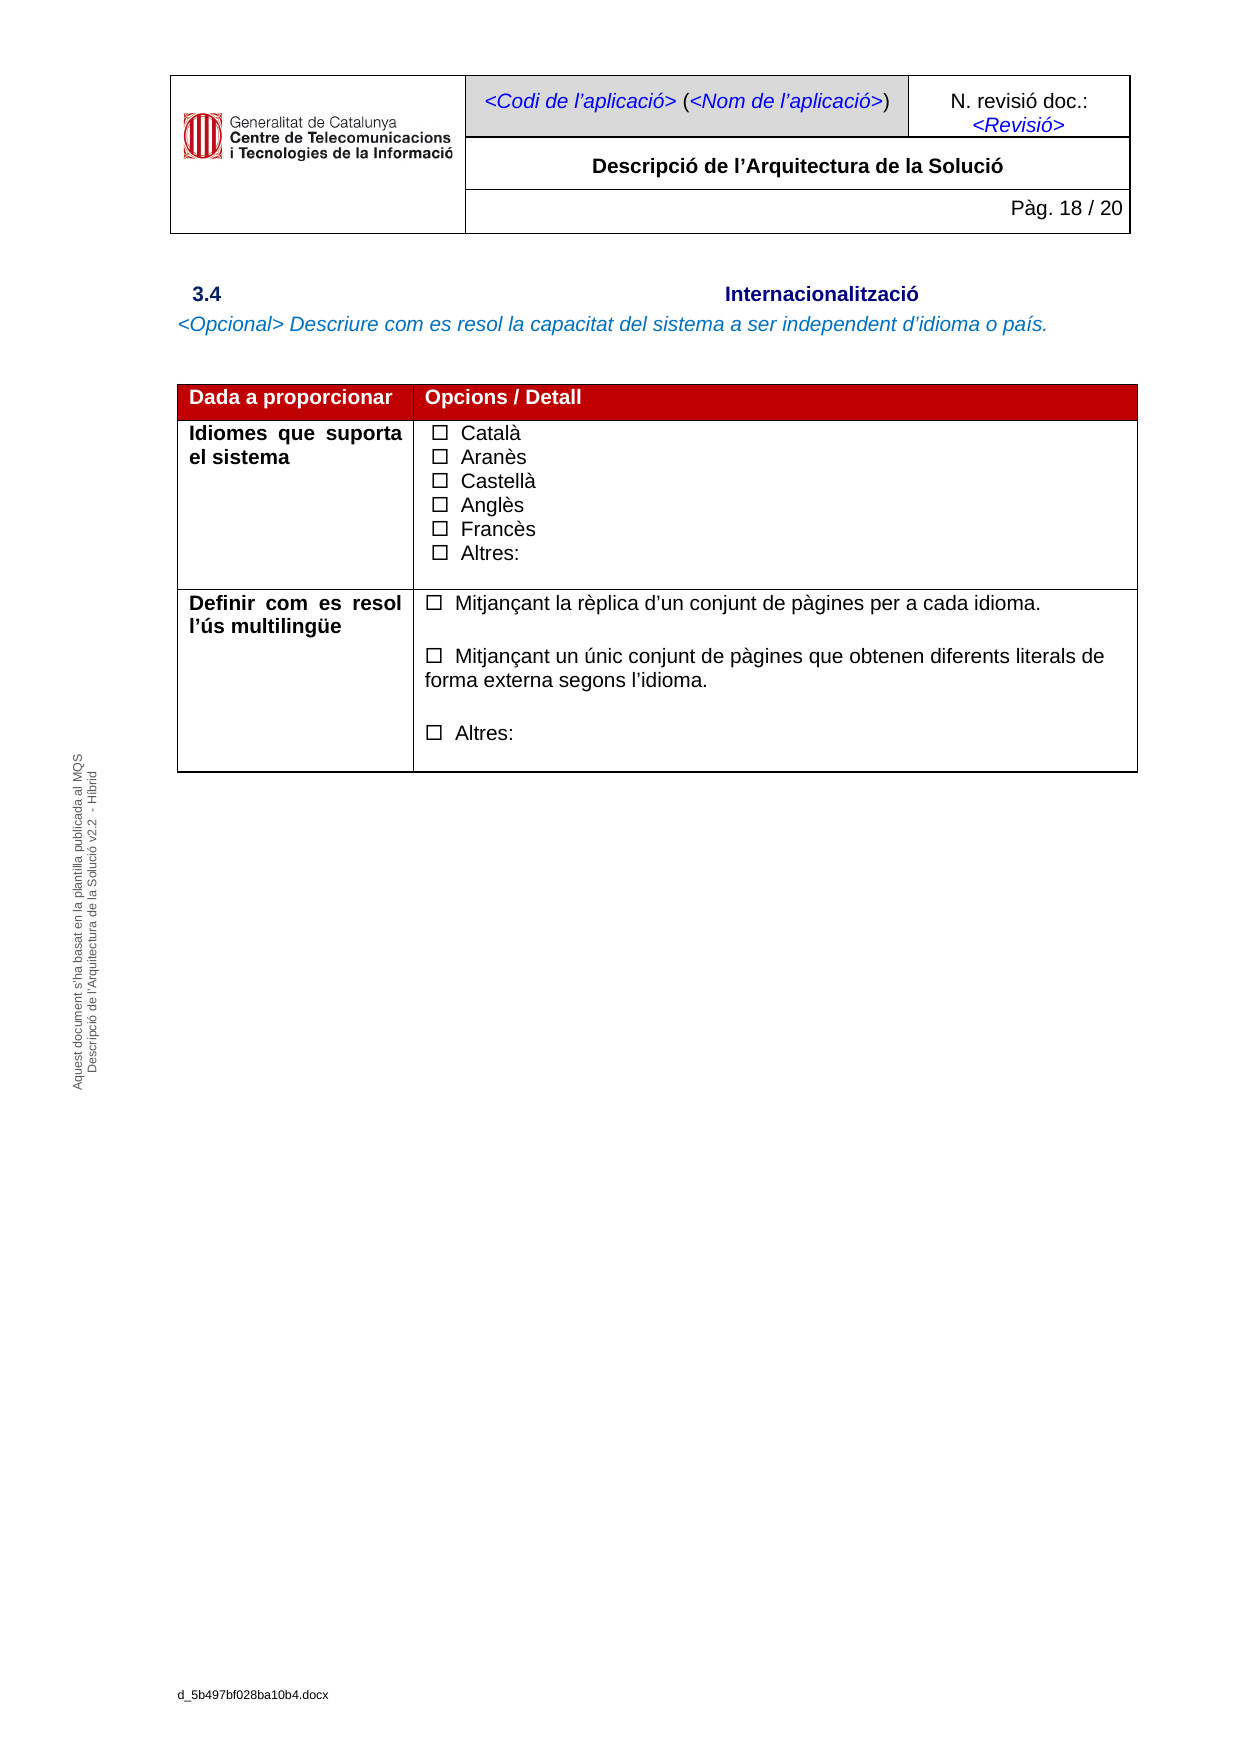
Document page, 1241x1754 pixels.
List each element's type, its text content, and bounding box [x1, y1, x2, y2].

table_cell Català Aranès Castellà Anglès Francès Altres: [414, 421, 1137, 589]
picture [183, 113, 453, 161]
table_cell Definir com es resol l’ús multilingüe [178, 590, 413, 771]
subtitle Internacionalització [192, 281, 1122, 305]
table_cell Idiomes que suporta el sistema [178, 421, 413, 589]
table_header Opcions / Detall [414, 385, 1137, 420]
table_cell Mitjançant la rèplica d’un conjunt de pàgines per a cada idioma. Mitjançant un únic conjunt de pàgines que obtenen diferents literals de forma externa segons l’idioma. Altres: [414, 590, 1137, 771]
text <Opcional> Descriure com es resol la capacitat del sistema a ser independent d’idioma o país. [177, 312, 1122, 336]
table_header Dada a proporcionar [178, 385, 413, 420]
